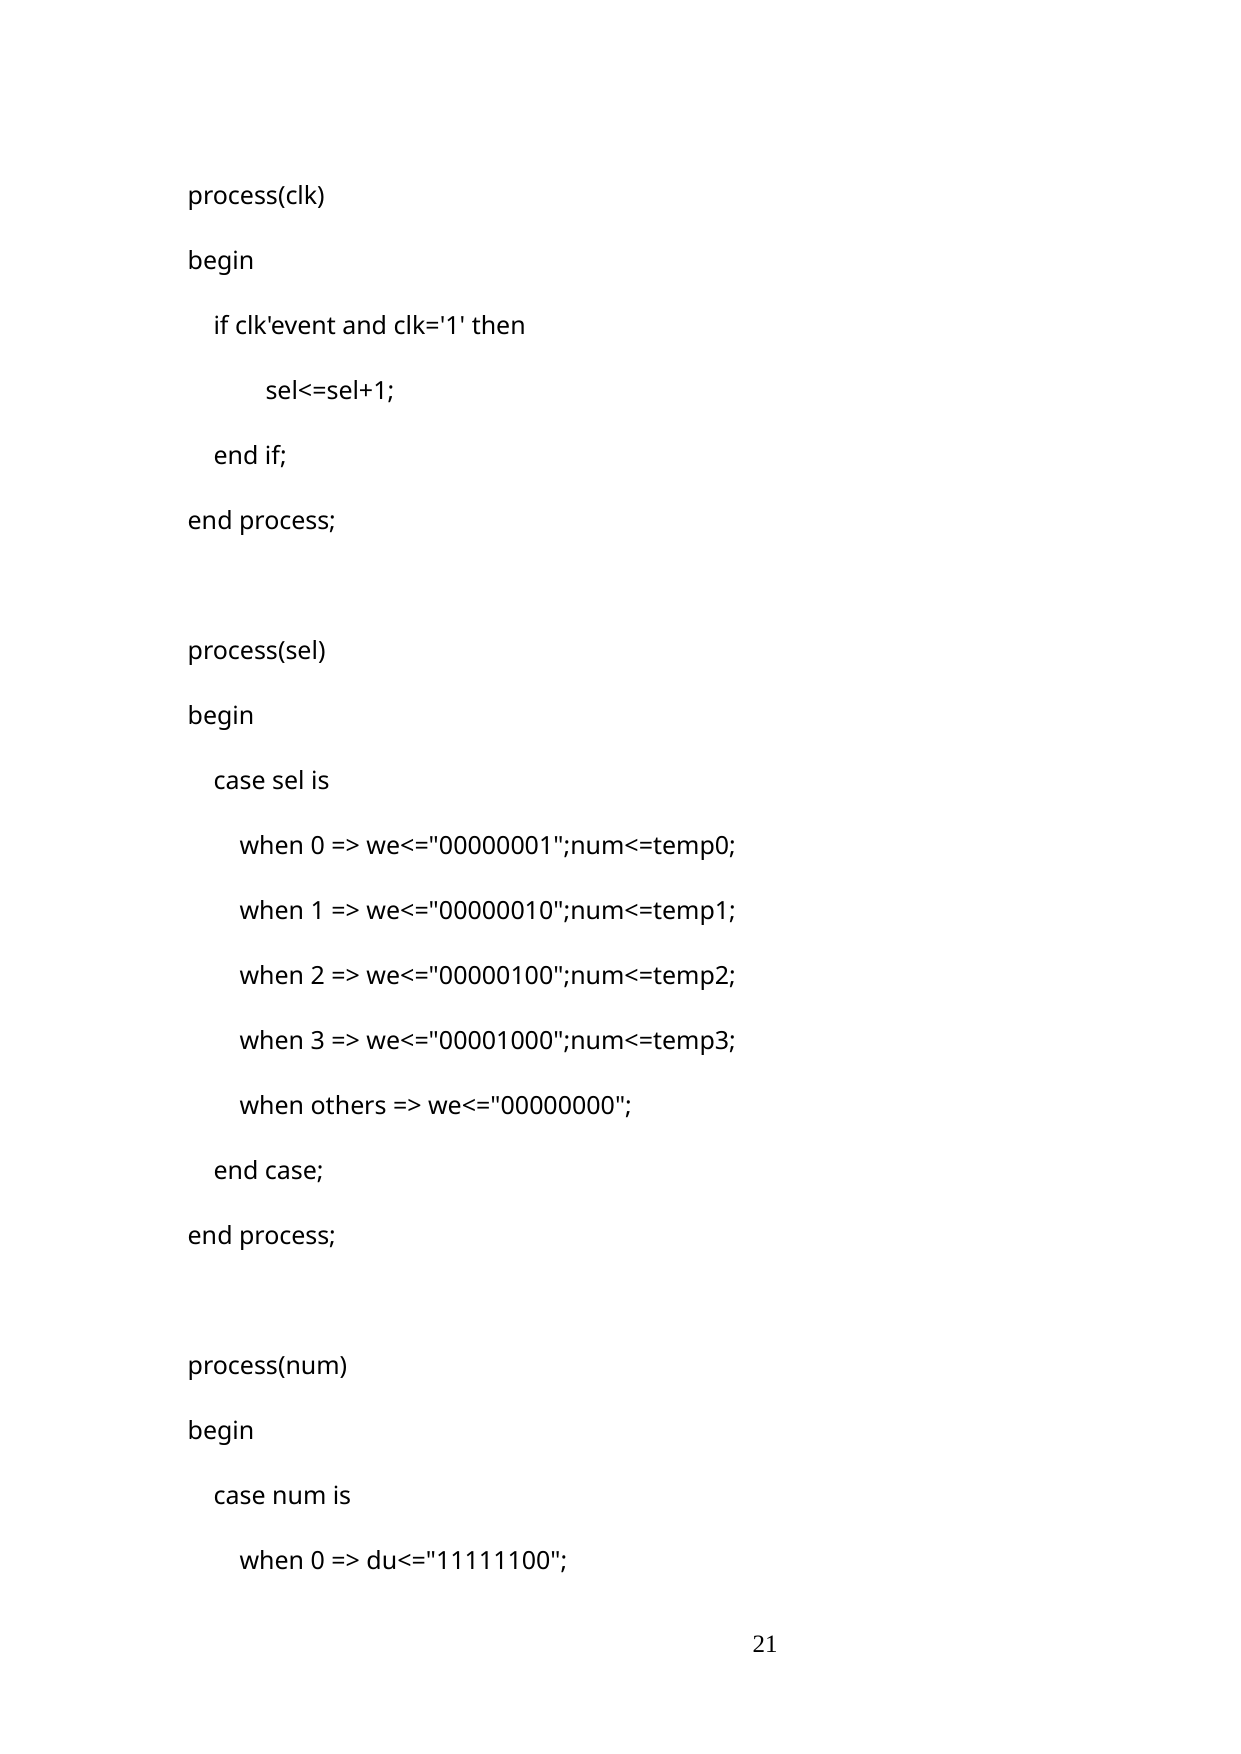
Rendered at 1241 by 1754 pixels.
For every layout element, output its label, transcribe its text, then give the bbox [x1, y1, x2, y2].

list when 3 => we<="00001000";num<=temp3; [187, 1007, 1053, 1072]
list sel<=sel+1; [187, 357, 1053, 422]
list if clk'event and clk='1' then [187, 292, 1053, 357]
list when 1 => we<="00000010";num<=temp1; [187, 877, 1053, 942]
list when 0 => we<="00000001";num<=temp0; [187, 812, 1053, 877]
list process(sel) [187, 617, 1053, 682]
list when others => we<="00000000"; [187, 1072, 1053, 1137]
list end process; [187, 487, 1053, 552]
list begin [187, 682, 1053, 747]
list case num is [187, 1462, 1053, 1527]
list process(num) [187, 1332, 1053, 1397]
list begin [187, 227, 1053, 292]
list begin [187, 1397, 1053, 1462]
list case sel is [187, 747, 1053, 812]
list when 2 => we<="00000100";num<=temp2; [187, 942, 1053, 1007]
list when 0 => du<="11111100"; [187, 1527, 1053, 1592]
list end if; [187, 422, 1053, 487]
list end process; [187, 1202, 1053, 1267]
list process(clk) [187, 162, 1053, 227]
list end case; [187, 1137, 1053, 1202]
